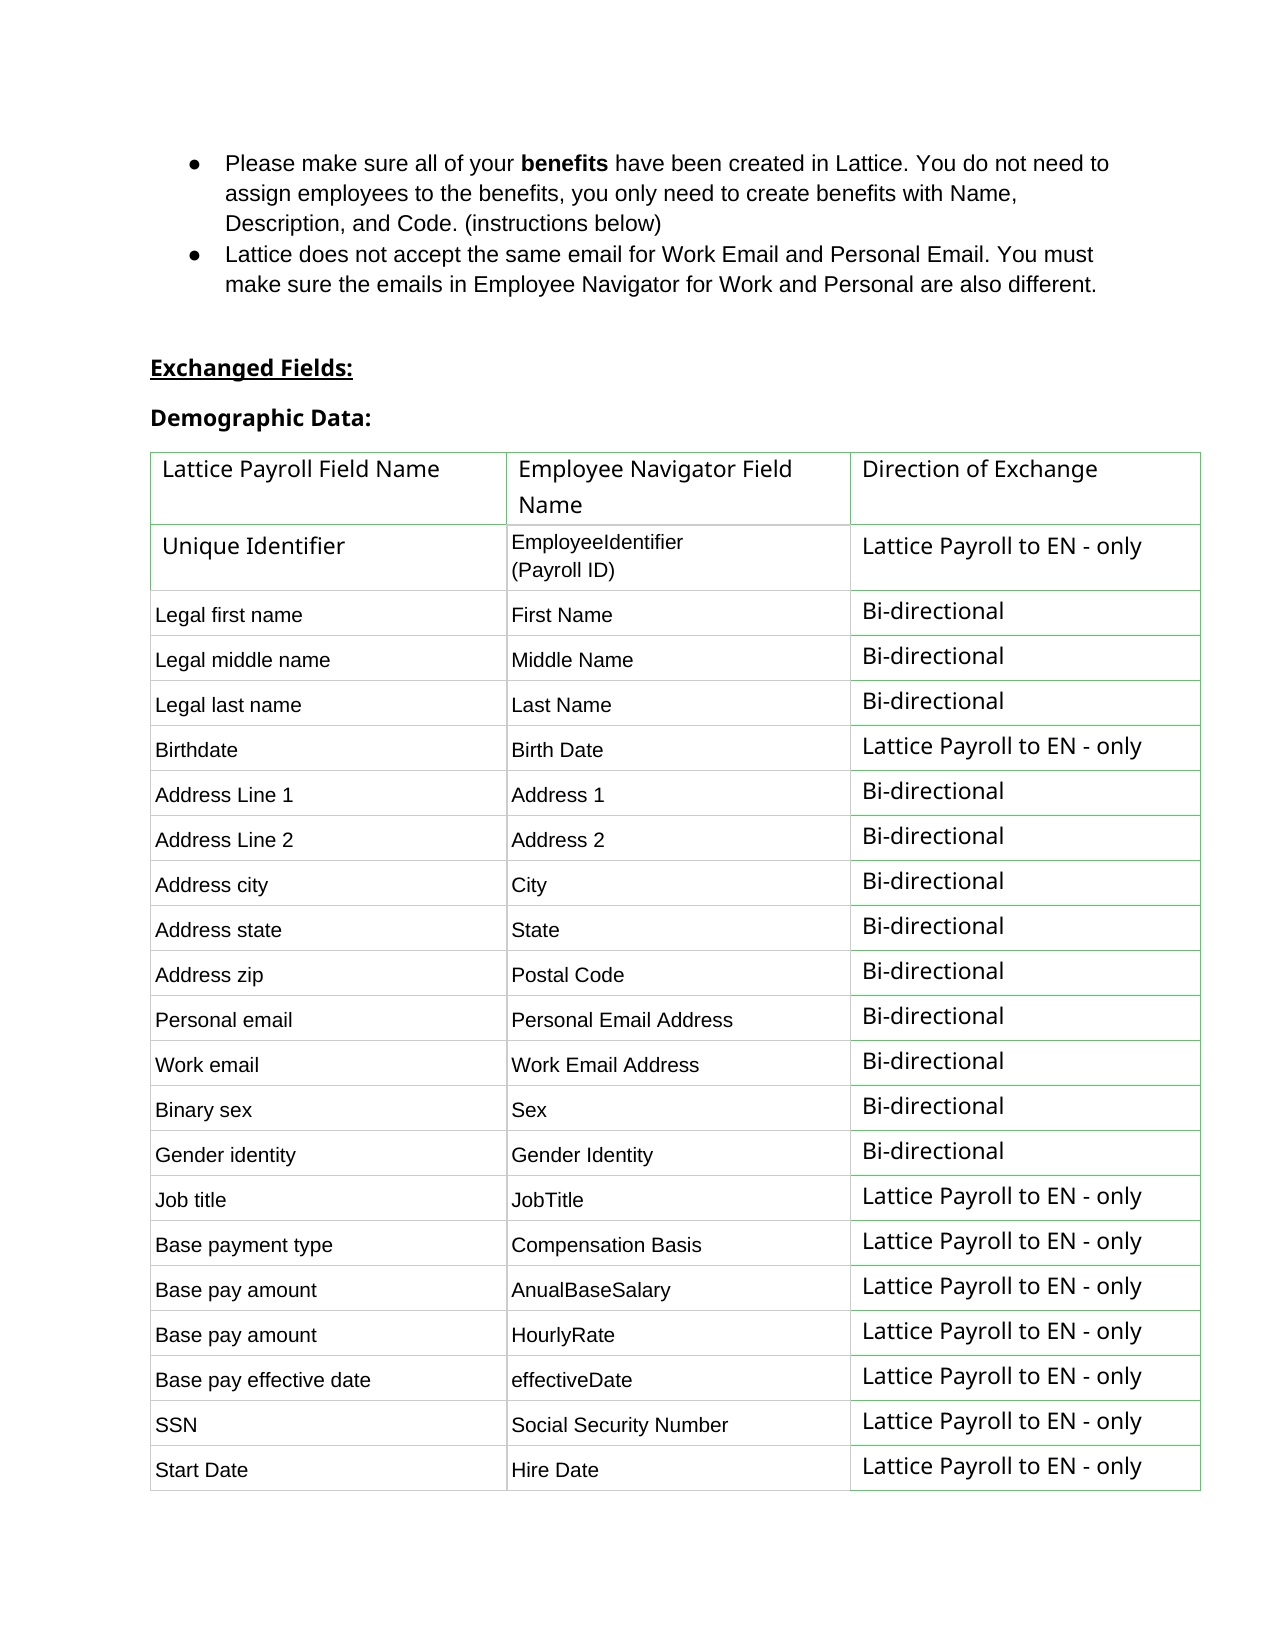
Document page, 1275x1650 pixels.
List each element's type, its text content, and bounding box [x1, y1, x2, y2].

table_cell Bi-directional [851, 1131, 1200, 1174]
table_cell Gender Identity [508, 1131, 850, 1174]
table_cell Bi-directional [851, 996, 1200, 1039]
table_cell Bi-directional [851, 861, 1200, 904]
table_cell Birth Date [508, 726, 850, 769]
table_header Lattice Payroll Field Name [151, 453, 506, 524]
table_cell Last Name [508, 681, 850, 724]
table_cell Start Date [151, 1446, 506, 1489]
table_cell Lattice Payroll to EN - only [851, 1356, 1200, 1399]
table_cell Bi-directional [851, 1041, 1200, 1084]
table_cell Bi-directional [851, 636, 1200, 679]
table_cell Base payment type [151, 1221, 506, 1264]
table_cell SSN [151, 1401, 506, 1444]
table_cell Address city [151, 861, 506, 904]
table_cell Legal first name [151, 591, 506, 634]
list Lattice does not accept the same email for Work Email and Personal Email. You must make sure the emails in Employee Navigator for Work and Personal are also different. [187, 241, 1125, 297]
table_cell City [508, 861, 850, 904]
table_cell Bi-directional [851, 906, 1200, 949]
table_cell Middle Name [508, 636, 850, 679]
table_cell Address state [151, 906, 506, 949]
table_cell Birthdate [151, 726, 506, 769]
table_cell Gender identity [151, 1131, 506, 1174]
table_cell Personal Email Address [508, 996, 850, 1039]
table_cell Job title [151, 1176, 506, 1219]
table_cell effectiveDate [508, 1356, 850, 1399]
table_cell First Name [508, 591, 850, 634]
table_cell Binary sex [151, 1086, 506, 1129]
table_cell Address Line 1 [151, 771, 506, 814]
table_cell Bi-directional [851, 816, 1200, 859]
table_cell Lattice Payroll to EN - only [851, 726, 1200, 769]
table_cell Postal Code [508, 951, 850, 994]
table_header Employee Navigator Field Name [507, 453, 850, 524]
table_cell Bi-directional [851, 771, 1200, 814]
table_cell Address Line 2 [151, 816, 506, 859]
table_cell Bi-directional [851, 1086, 1200, 1129]
table_cell Sex [508, 1086, 850, 1129]
table_header Direction of Exchange [851, 453, 1200, 524]
table_cell HourlyRate [508, 1311, 850, 1354]
table_cell Bi-directional [851, 681, 1200, 724]
table_cell Bi-directional [851, 591, 1200, 634]
text Demographic Data: [150, 402, 1125, 433]
table_cell Legal middle name [151, 636, 506, 679]
table_cell Address 1 [508, 771, 850, 814]
table_cell Address zip [151, 951, 506, 994]
table_cell Lattice Payroll to EN - only [851, 1176, 1200, 1219]
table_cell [851, 1446, 1200, 1489]
table_cell Social Security Number [508, 1401, 850, 1444]
table_cell Base pay amount [151, 1311, 506, 1354]
table_cell Lattice Payroll to EN - only [851, 1401, 1200, 1444]
table_cell Base pay amount [151, 1266, 506, 1309]
table_cell Lattice Payroll to EN - only [851, 1311, 1200, 1354]
table_cell Work email [151, 1041, 506, 1084]
table_cell Compensation Basis [508, 1221, 850, 1264]
table_cell Hire Date [508, 1446, 850, 1489]
table_cell EmployeeIdentifier (Payroll ID) [508, 526, 850, 589]
table_cell Address 2 [508, 816, 850, 859]
table_cell Base pay effective date [151, 1356, 506, 1399]
table_cell State [508, 906, 850, 949]
table_cell Work Email Address [508, 1041, 850, 1084]
table_cell AnualBaseSalary [508, 1266, 850, 1309]
table_cell Unique Identifier [151, 525, 506, 589]
table_cell JobTitle [508, 1176, 850, 1219]
table_cell Lattice Payroll to EN - only [851, 1221, 1200, 1264]
table_cell Bi-directional [851, 951, 1200, 994]
table_cell Lattice Payroll to EN - only [851, 1266, 1200, 1309]
list Please make sure all of your benefits have been created in Lattice. You do not need to assign employees to the benefits, you only need to create benefits with Name, Description, and Code. (instructions below) [187, 150, 1125, 237]
table_cell Lattice Payroll to EN - only [851, 525, 1200, 589]
table_cell Legal last name [151, 681, 506, 724]
text Exchanged Fields: [150, 351, 1125, 383]
table_cell Personal email [151, 996, 506, 1039]
